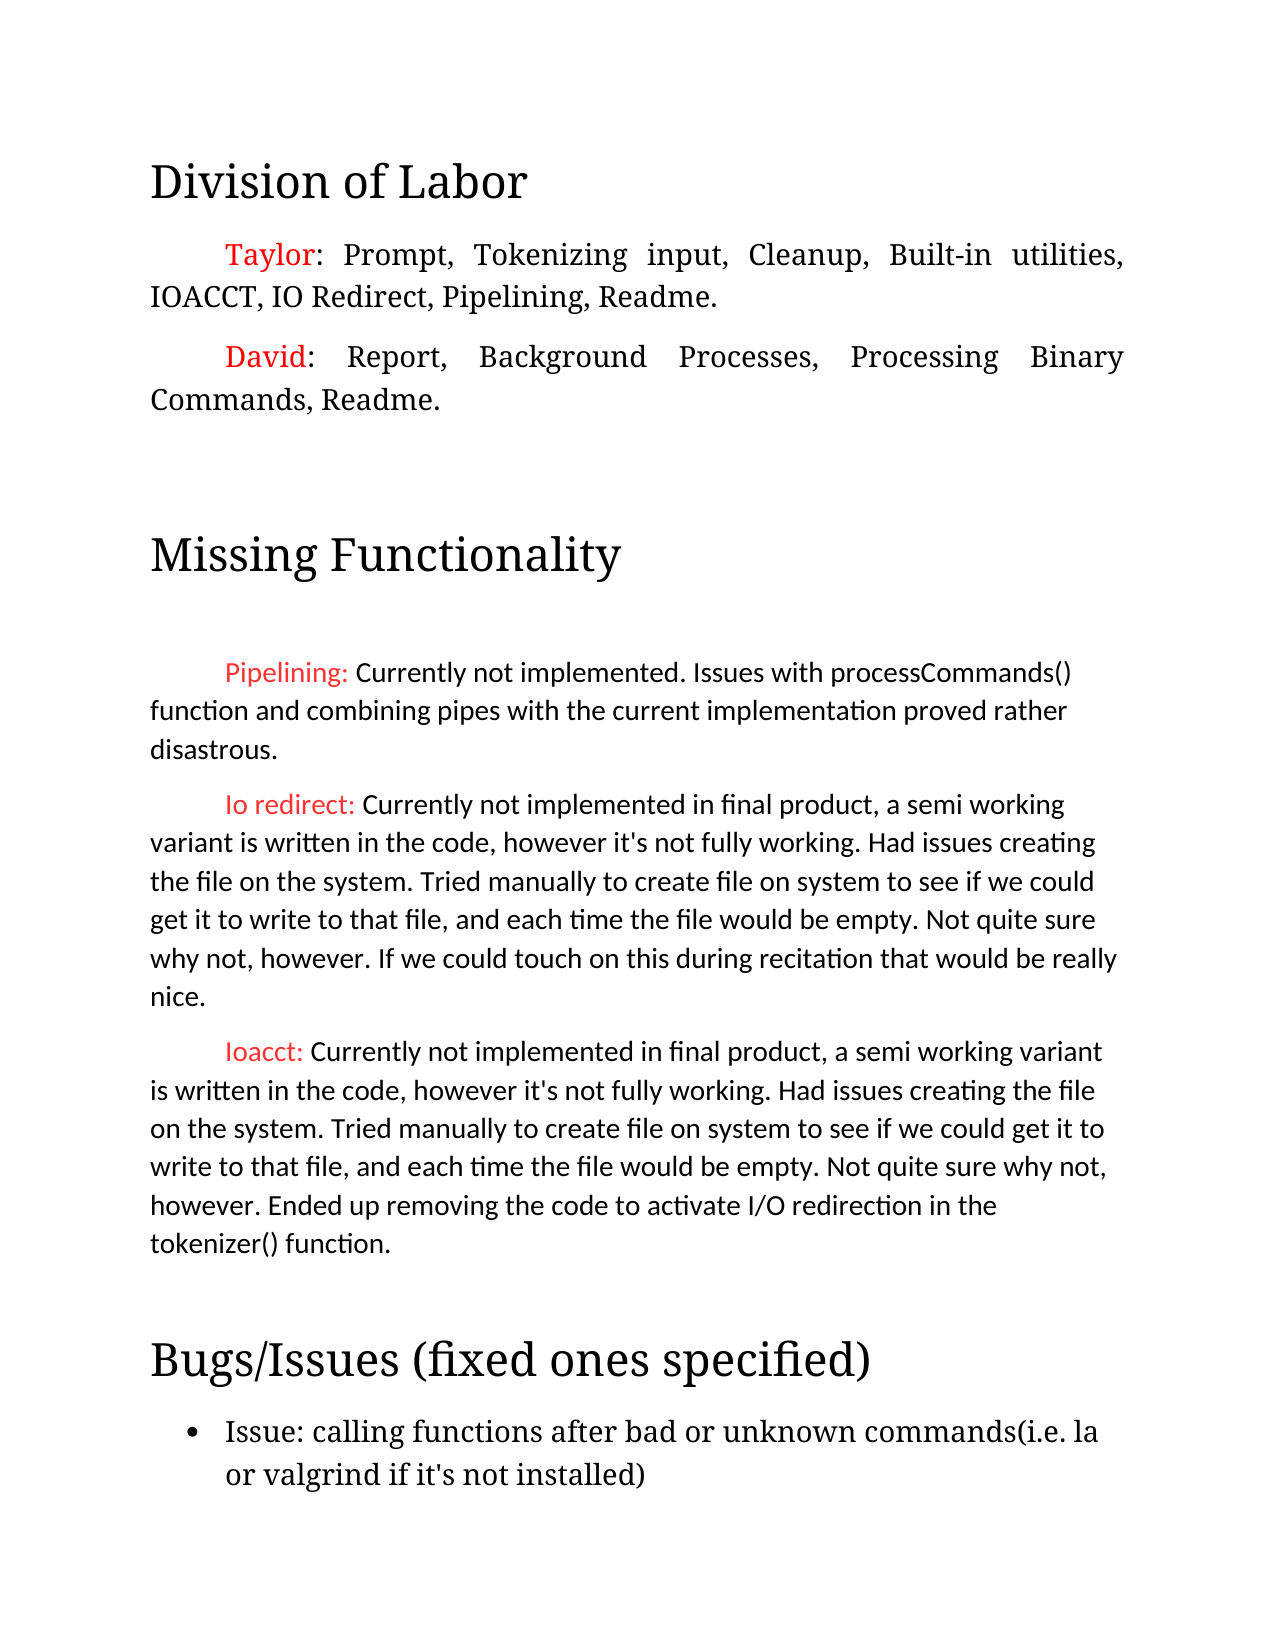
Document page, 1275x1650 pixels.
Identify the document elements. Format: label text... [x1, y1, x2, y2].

text Division of Labor [150, 150, 1125, 212]
text Taylor: Prompt, Tokenizing input, Cleanup, Built-in utilities, IOACCT, IO Redirect, Pipelining, Readme. [150, 234, 1125, 316]
text Pipelining: Currently not implemented. Issues with processCommands() function and combining pipes with the current implementation proved rather disastrous. [150, 654, 1125, 766]
text Missing Functionality [150, 522, 1125, 585]
text Io redirect: Currently not implemented in final product, a semi working variant is written in the code, however it's not fully working. Had issues creating the file on the system. Tried manually to create file on system to see if we could get it to write to that file, and each time the file would be empty. Not quite sure why not, however. If we could touch on this during recitation that would be really nice. [150, 786, 1125, 1014]
list Issue: calling functions after bad or unknown commands(i.e. la or valgrind if it's not installed) [187, 1411, 1125, 1494]
text Bugs/Issues (fixed ones specified) [150, 1327, 1125, 1390]
text Ioacct: Currently not implemented in final product, a semi working variant is written in the code, however it's not fully working. Had issues creating the file on the system. Tried manually to create file on system to see if we could get it to write to that file, and each time the file would be empty. Not quite sure why not, however. Ended up removing the code to activate I/O redirection in the tokenizer() function. [150, 1033, 1125, 1261]
text David: Report, Background Processes, Processing Binary Commands, Readme. [150, 336, 1125, 419]
